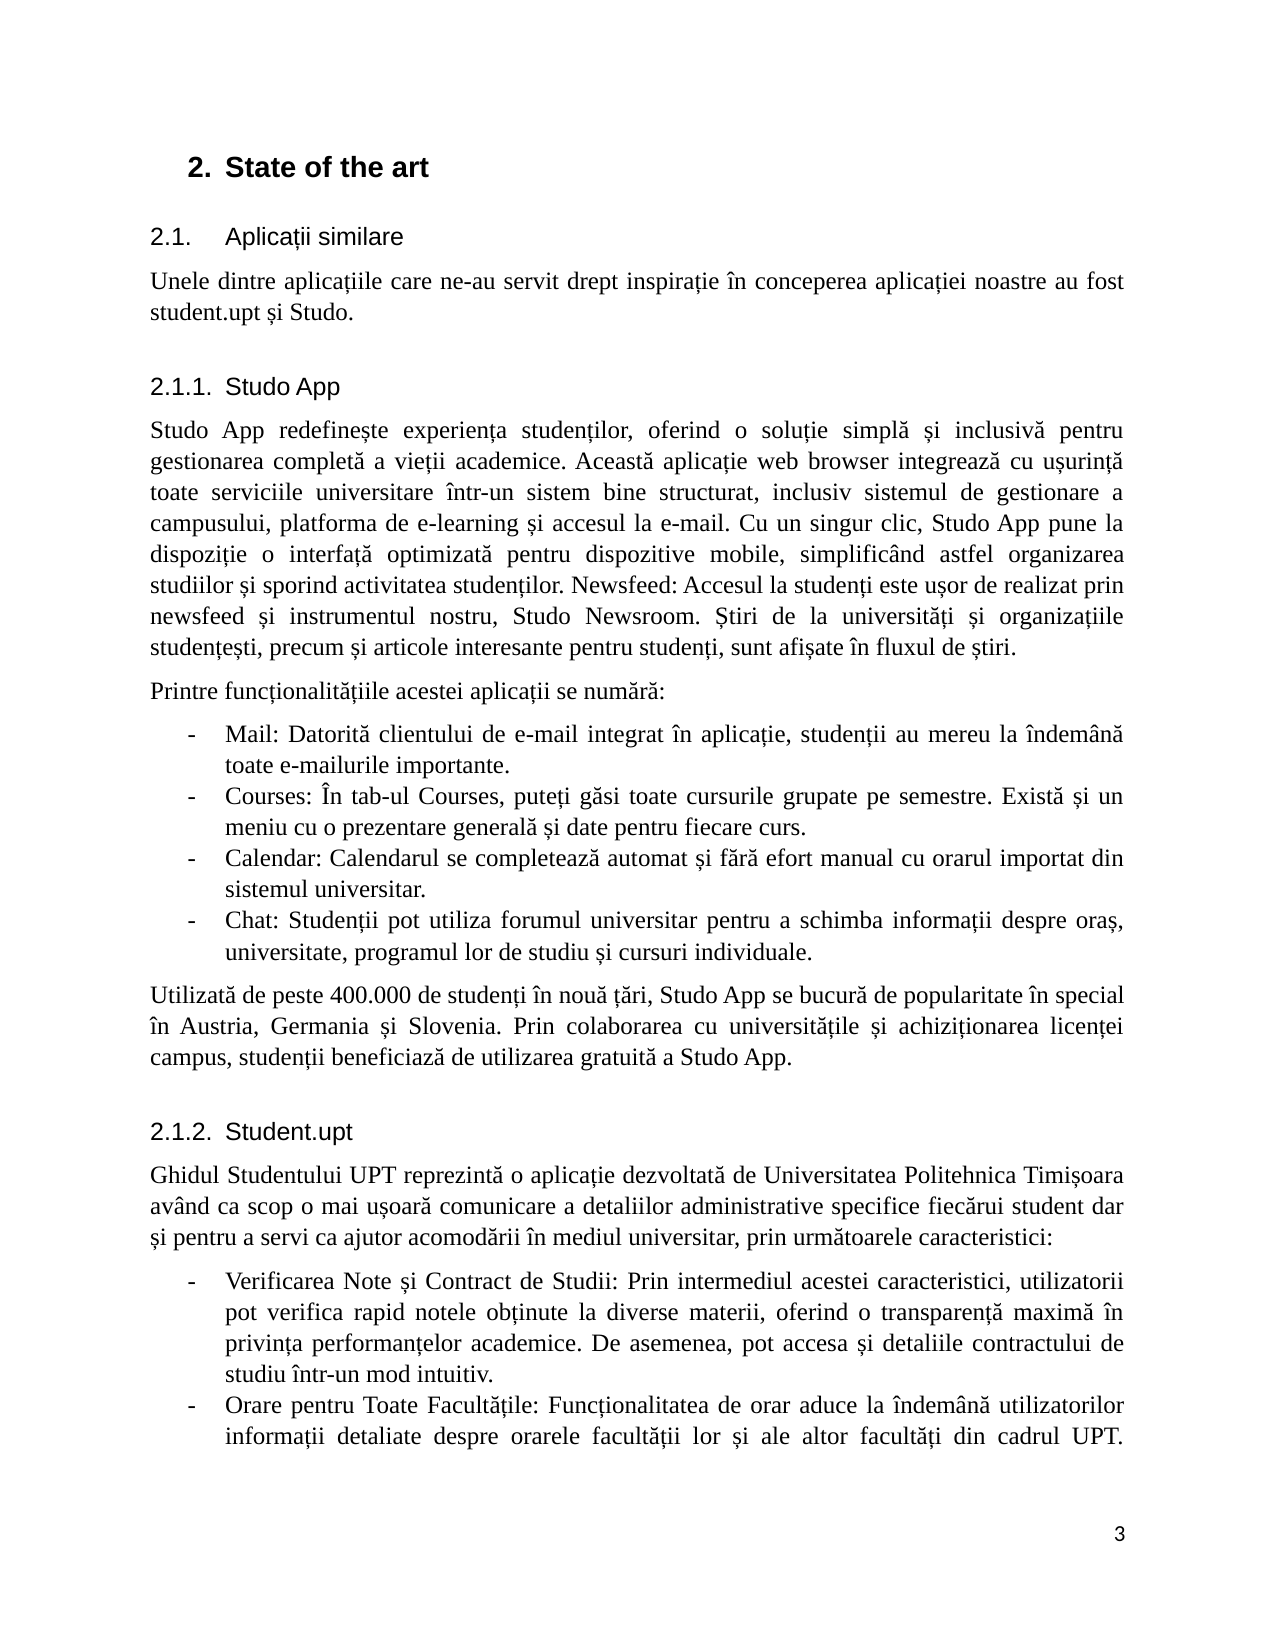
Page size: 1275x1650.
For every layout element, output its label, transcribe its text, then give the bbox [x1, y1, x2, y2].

list Courses: În tab-ul Courses, puteți găsi toate cursurile grupate pe semestre. Există și un meniu cu o prezentare generală și date pentru fiecare curs. [187, 781, 1125, 841]
list Verificarea Note și Contract de Studii: Prin intermediul acestei caracteristici, utilizatorii pot verifica rapid notele obținute la diverse materii, oferind o transparență maximă în privința performanțelor academice. De asemenea, pot accesa și detaliile contractului de studiu într-un mod intuitiv. [187, 1266, 1125, 1388]
text Printre funcționalitățiile acestei aplicații se numără: [150, 676, 1125, 704]
text Utilizată de peste 400.000 de studenți în nouă țări, Studo App se bucură de popularitate în special în Austria, Germania și Slovenia. Prin colaborarea cu universitățile și achiziționarea licenței campus, studenții beneficiază de utilizarea gratuită a Studo App. [150, 980, 1125, 1071]
list State of the art [187, 150, 1125, 183]
list Studo App [150, 371, 1125, 400]
list Mail: Datorită clientului de e-mail integrat în aplicație, studenții au mereu la îndemână toate e-mailurile importante. [187, 719, 1125, 779]
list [187, 1390, 1125, 1450]
list Student.upt [150, 1117, 1125, 1146]
list Aplicații similare [150, 222, 1125, 251]
text Unele dintre aplicațiile care ne-au servit drept inspirație în conceperea aplicației noastre au fost student.upt și Studo. [150, 266, 1125, 326]
text Ghidul Studentului UPT reprezintă o aplicație dezvoltată de Universitatea Politehnica Timișoara având ca scop o mai ușoară comunicare a detaliilor administrative specifice fiecărui student dar și pentru a servi ca ajutor acomodării în mediul universitar, prin următoarele caracteristici: [150, 1160, 1125, 1251]
list Calendar: Calendarul se completează automat și fără efort manual cu orarul importat din sistemul universitar. [187, 843, 1125, 903]
text Studo App redefinește experiența studenților, oferind o soluție simplă și inclusivă pentru gestionarea completă a vieții academice. Această aplicație web browser integrează cu ușurință toate serviciile universitare într-un sistem bine structurat, inclusiv sistemul de gestionare a campusului, platforma de e-learning și accesul la e-mail. Cu un singur clic, Studo App pune la dispoziție o interfață optimizată pentru dispozitive mobile, simplificând astfel organizarea studiilor și sporind activitatea studenților. Newsfeed: Accesul la studenți este ușor de realizat prin newsfeed și instrumentul nostru, Studo Newsroom. Știri de la universități și organizațiile studențești, precum și articole interesante pentru studenți, sunt afișate în fluxul de știri. [150, 415, 1125, 661]
list Chat: Studenții pot utiliza forumul universitar pentru a schimba informații despre oraș, universitate, programul lor de studiu și cursuri individuale. [187, 906, 1125, 965]
